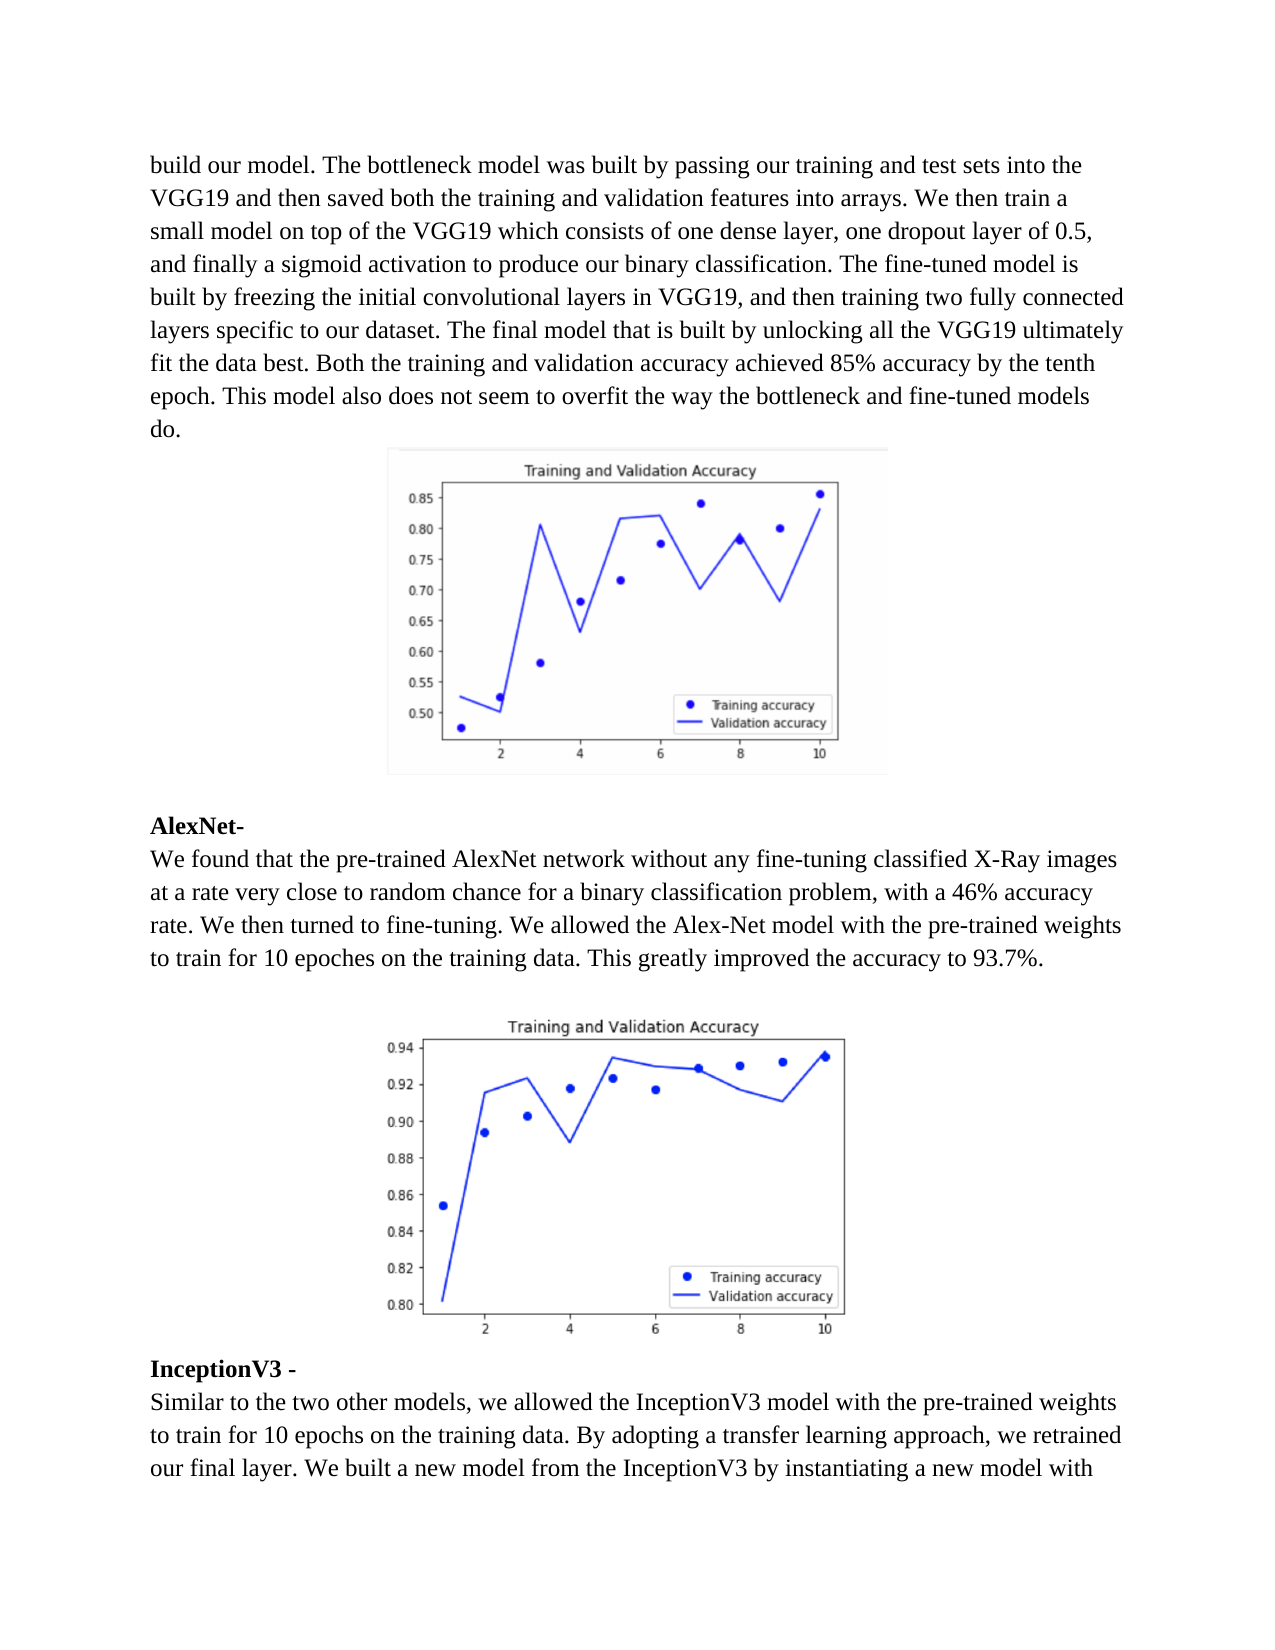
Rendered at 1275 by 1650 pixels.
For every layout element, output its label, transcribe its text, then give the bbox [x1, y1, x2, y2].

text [150, 150, 1125, 443]
picture [361, 1009, 914, 1351]
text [150, 1387, 1125, 1482]
text InceptionV3 - [150, 1354, 1125, 1383]
text We found that the pre-trained AlexNet network without any fine-tuning classified X-Ray images at a rate very close to random chance for a binary classification problem, with a 46% accuracy rate. We then turned to fine-tuning. We allowed the Alex-Net model with the pre-trained weights to train for 10 epoches on the training data. This greatly improved the accuracy to 93.7%. [150, 844, 1125, 972]
picture [386, 447, 889, 775]
text AlexNet- [150, 811, 1125, 840]
